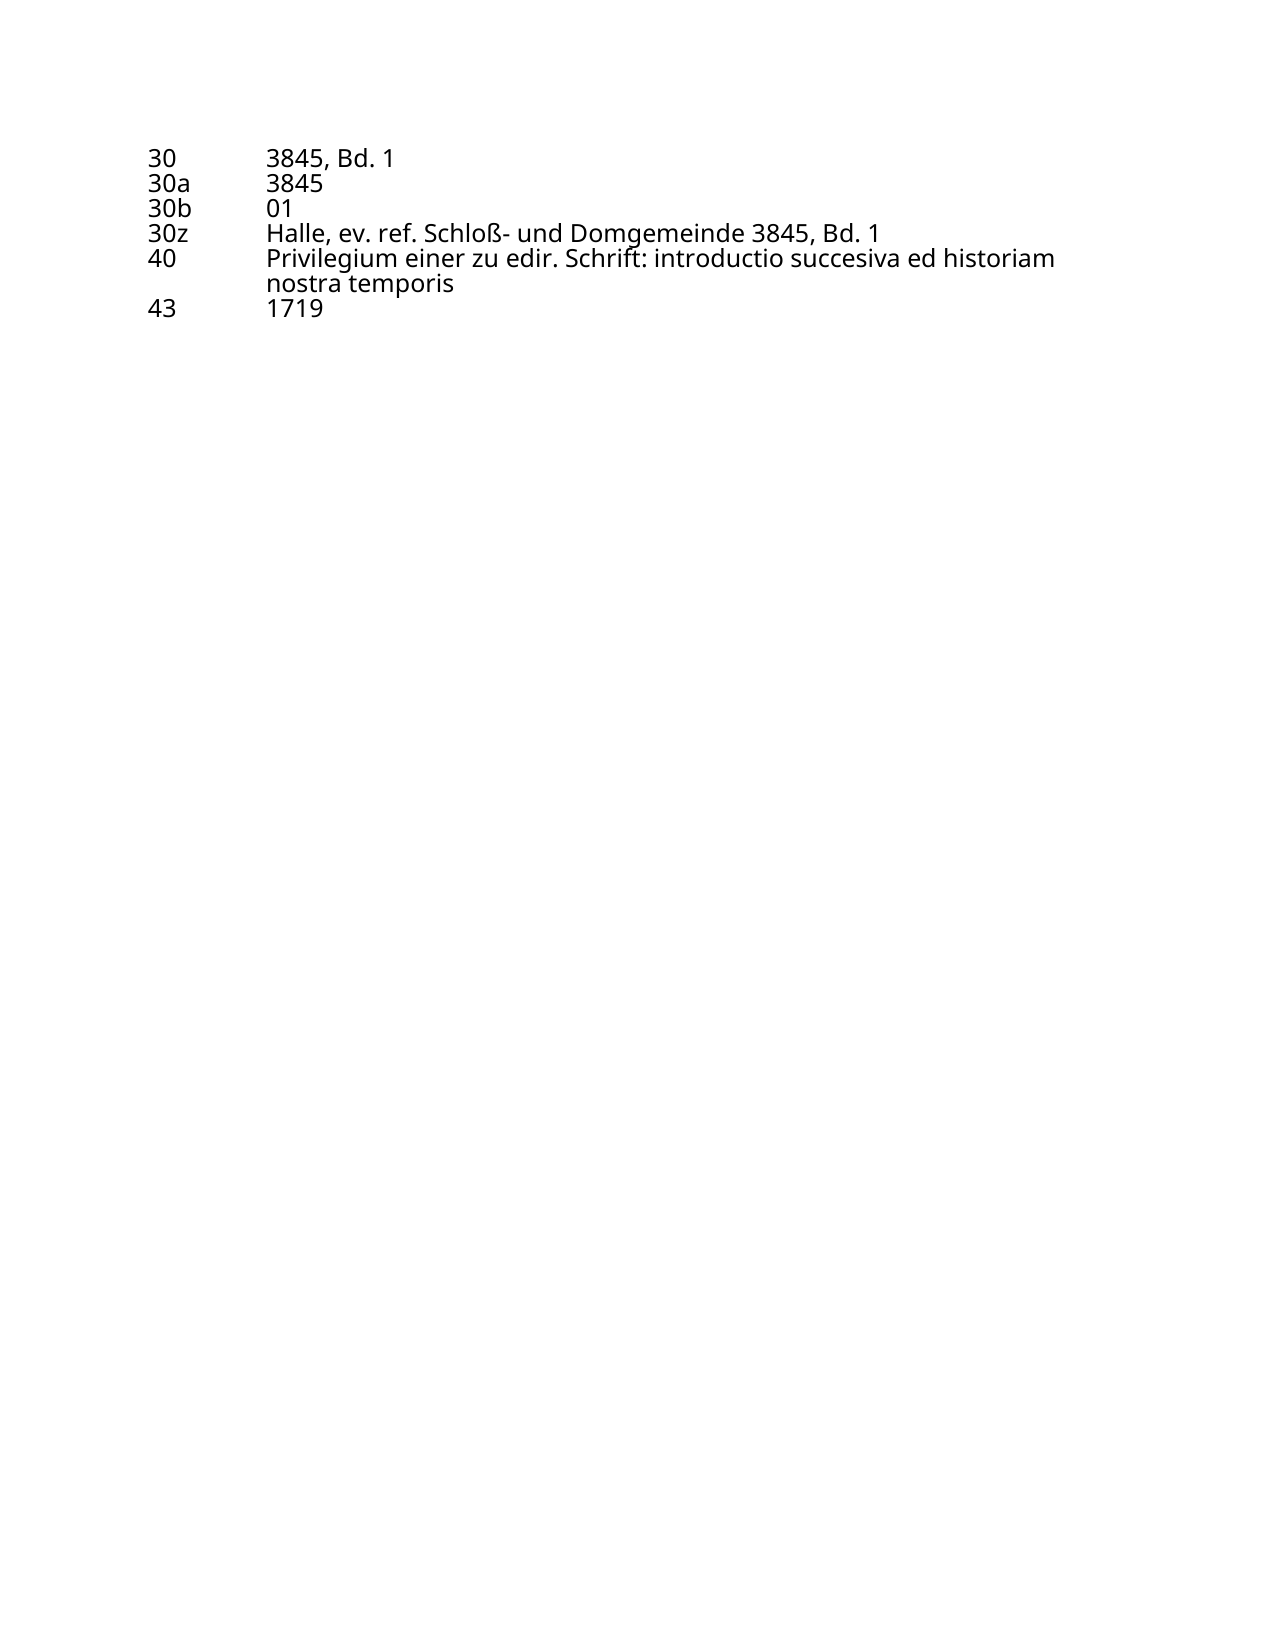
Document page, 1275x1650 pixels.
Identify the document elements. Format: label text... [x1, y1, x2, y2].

text 30a 3845 [148, 173, 1127, 198]
text 30b 01 [148, 198, 1127, 223]
text 30z Halle, ev. ref. Schloß- und Domgemeinde 3845, Bd. 1 [148, 223, 1127, 248]
text 40 s[Privilegium einer zu edir. Schrift]s: t[introductio succesiva ed historiam nostra temporis]t [148, 248, 1127, 298]
text 43 1719 [148, 298, 1127, 323]
text 30 3845, Bd. 1 [148, 148, 1127, 173]
